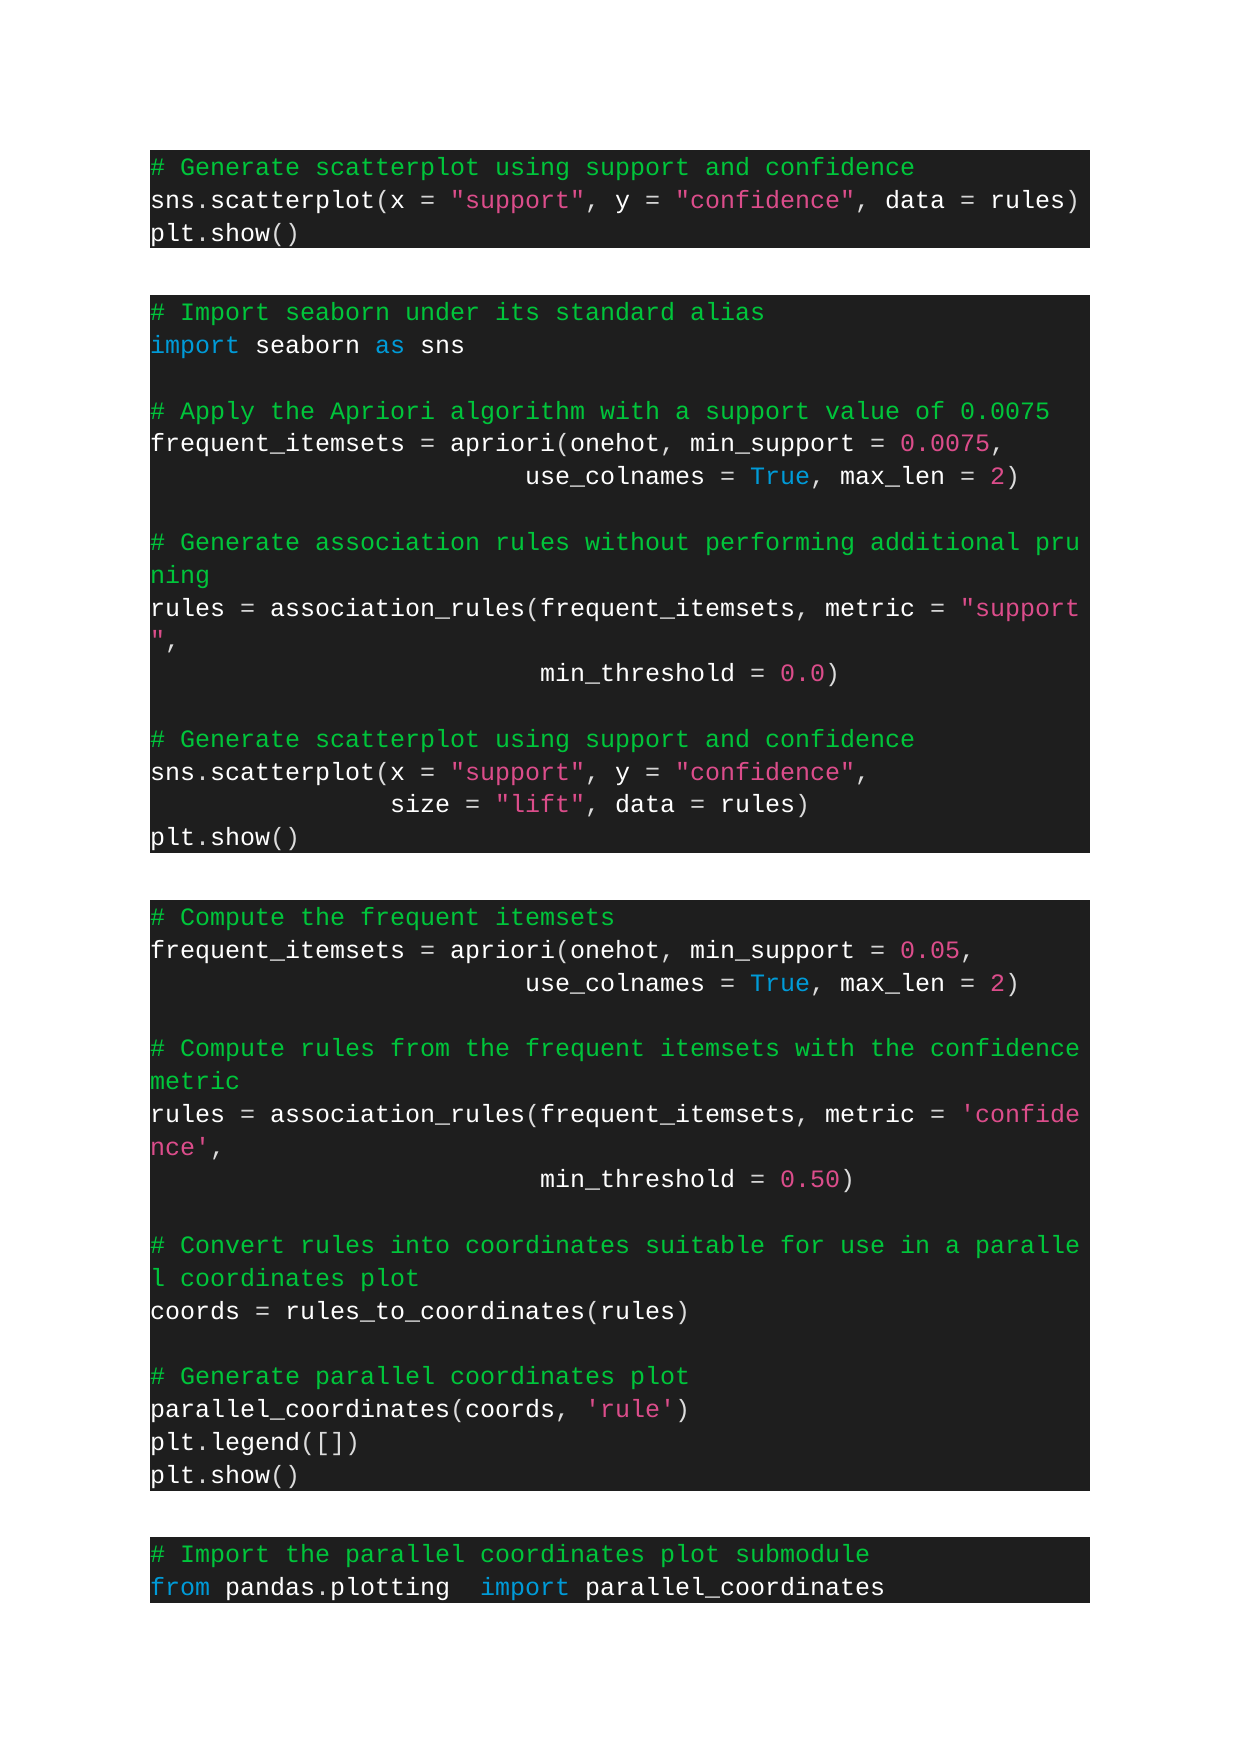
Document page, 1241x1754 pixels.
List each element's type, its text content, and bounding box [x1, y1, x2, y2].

text use_colnames = True, max_len = 2) [150, 966, 1090, 998]
text # Compute the frequent itemsets [150, 900, 1090, 933]
text plt.show() [150, 1458, 1090, 1491]
text min_threshold = 0.50) [150, 1162, 1090, 1195]
text # Import seaborn under its standard alias [150, 295, 1090, 328]
text import seaborn as sns [150, 328, 1090, 361]
text plt.show() [150, 820, 1090, 853]
text plt.legend([]) [150, 1425, 1090, 1458]
text # Generate scatterplot using support and confidence [150, 722, 1090, 755]
text sns.scatterplot(x = "support", y = "confidence", data = rules) [150, 183, 1090, 216]
text # Convert rules into coordinates suitable for use in a parallel coordinates plot [150, 1228, 1090, 1294]
text size = "lift", data = rules) [150, 787, 1090, 820]
text plt.show() [150, 216, 1090, 248]
text from pandas.plotting import parallel_coordinates [150, 1570, 1090, 1603]
text # Compute rules from the frequent itemsets with the confidence metric [150, 1031, 1090, 1097]
text coords = rules_to_coordinates(rules) [150, 1294, 1090, 1327]
text parallel_coordinates(coords, 'rule') [150, 1392, 1090, 1425]
text use_colnames = True, max_len = 2) [150, 459, 1090, 492]
text # Generate scatterplot using support and confidence [150, 150, 1090, 183]
text # Generate parallel coordinates plot [150, 1359, 1090, 1392]
text frequent_itemsets = apriori(onehot, min_support = 0.05, [150, 933, 1090, 966]
text # Generate association rules without performing additional pruning [150, 525, 1090, 591]
text # Apply the Apriori algorithm with a support value of 0.0075 [150, 394, 1090, 427]
text min_threshold = 0.0) [150, 656, 1090, 689]
text rules = association_rules(frequent_itemsets, metric = "support", [150, 591, 1090, 656]
text rules = association_rules(frequent_itemsets, metric = 'confidence', [150, 1097, 1090, 1162]
text frequent_itemsets = apriori(onehot, min_support = 0.0075, [150, 427, 1090, 459]
text sns.scatterplot(x = "support", y = "confidence", [150, 755, 1090, 787]
text # Import the parallel coordinates plot submodule [150, 1537, 1090, 1570]
